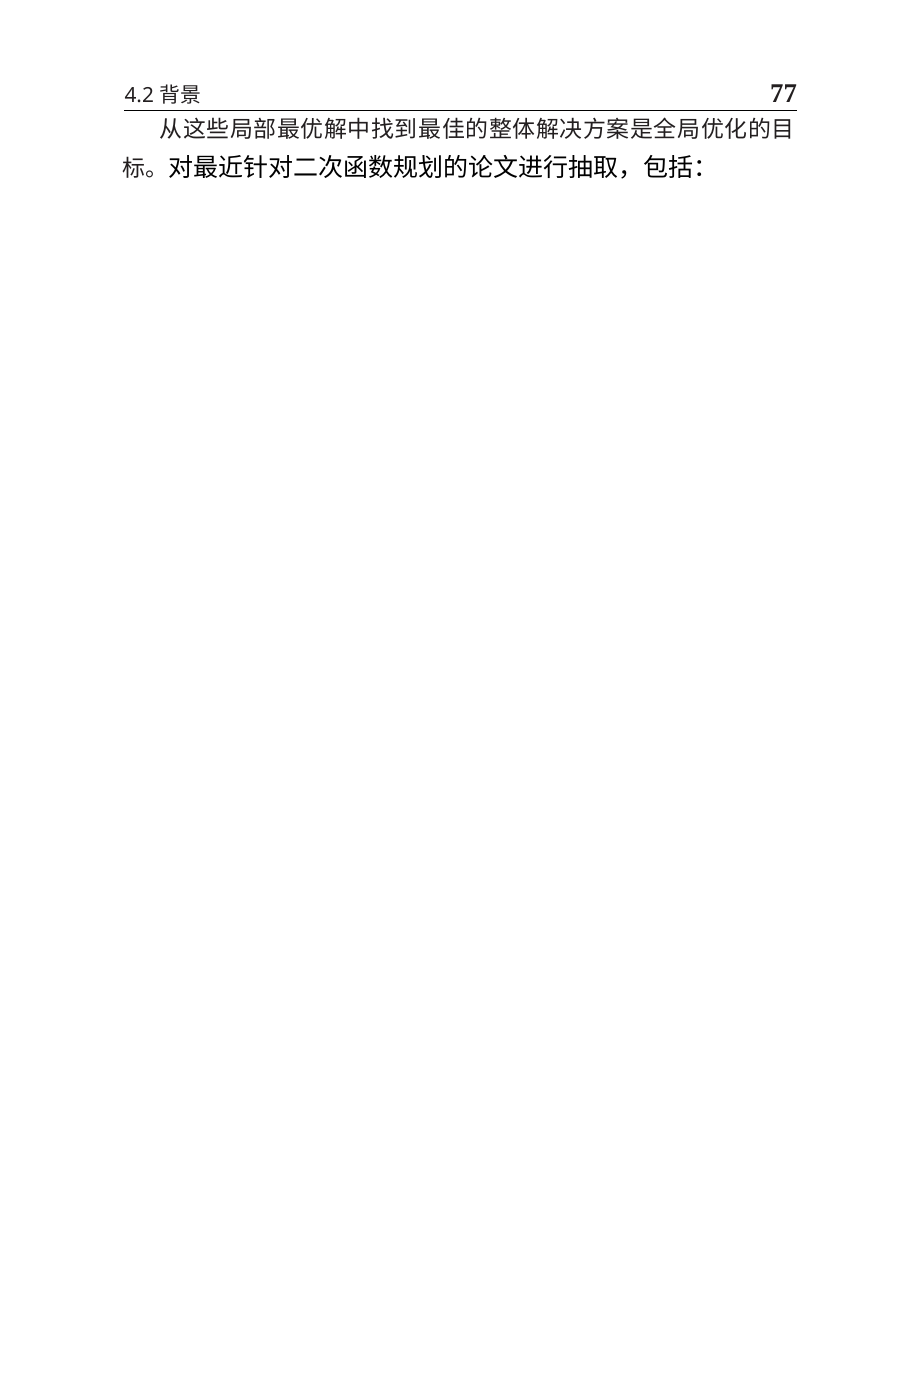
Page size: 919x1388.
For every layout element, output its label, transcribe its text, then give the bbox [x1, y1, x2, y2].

text 从这些局部最优解中找到最佳的整体解决方案是全局优化的目标。对最近针对二次函数规划的论文进行抽取，包括： [122, 110, 795, 183]
